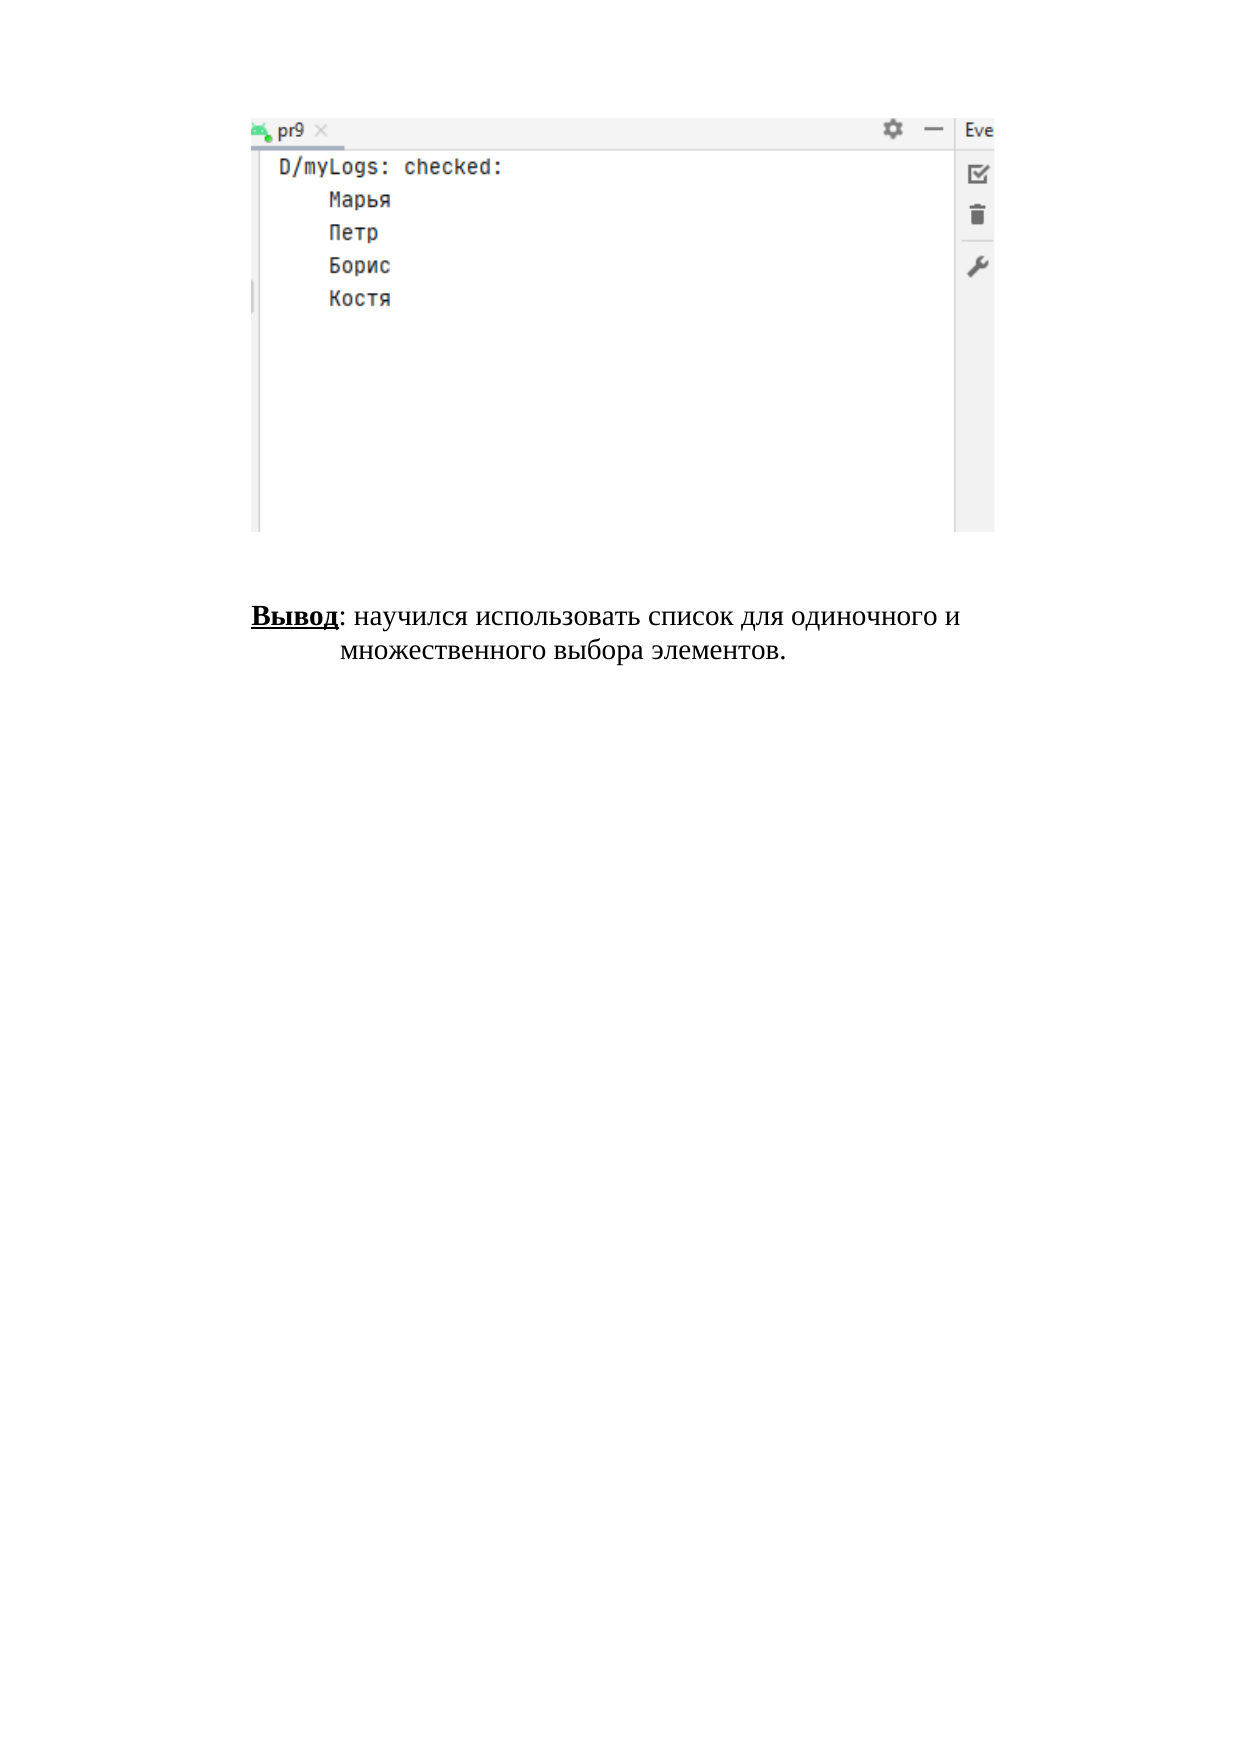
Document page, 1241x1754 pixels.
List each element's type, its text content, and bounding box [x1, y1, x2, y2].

text Вывод: научился использовать список для одиночного и множественного выбора элементов. [251, 598, 1152, 665]
picture [251, 118, 995, 532]
